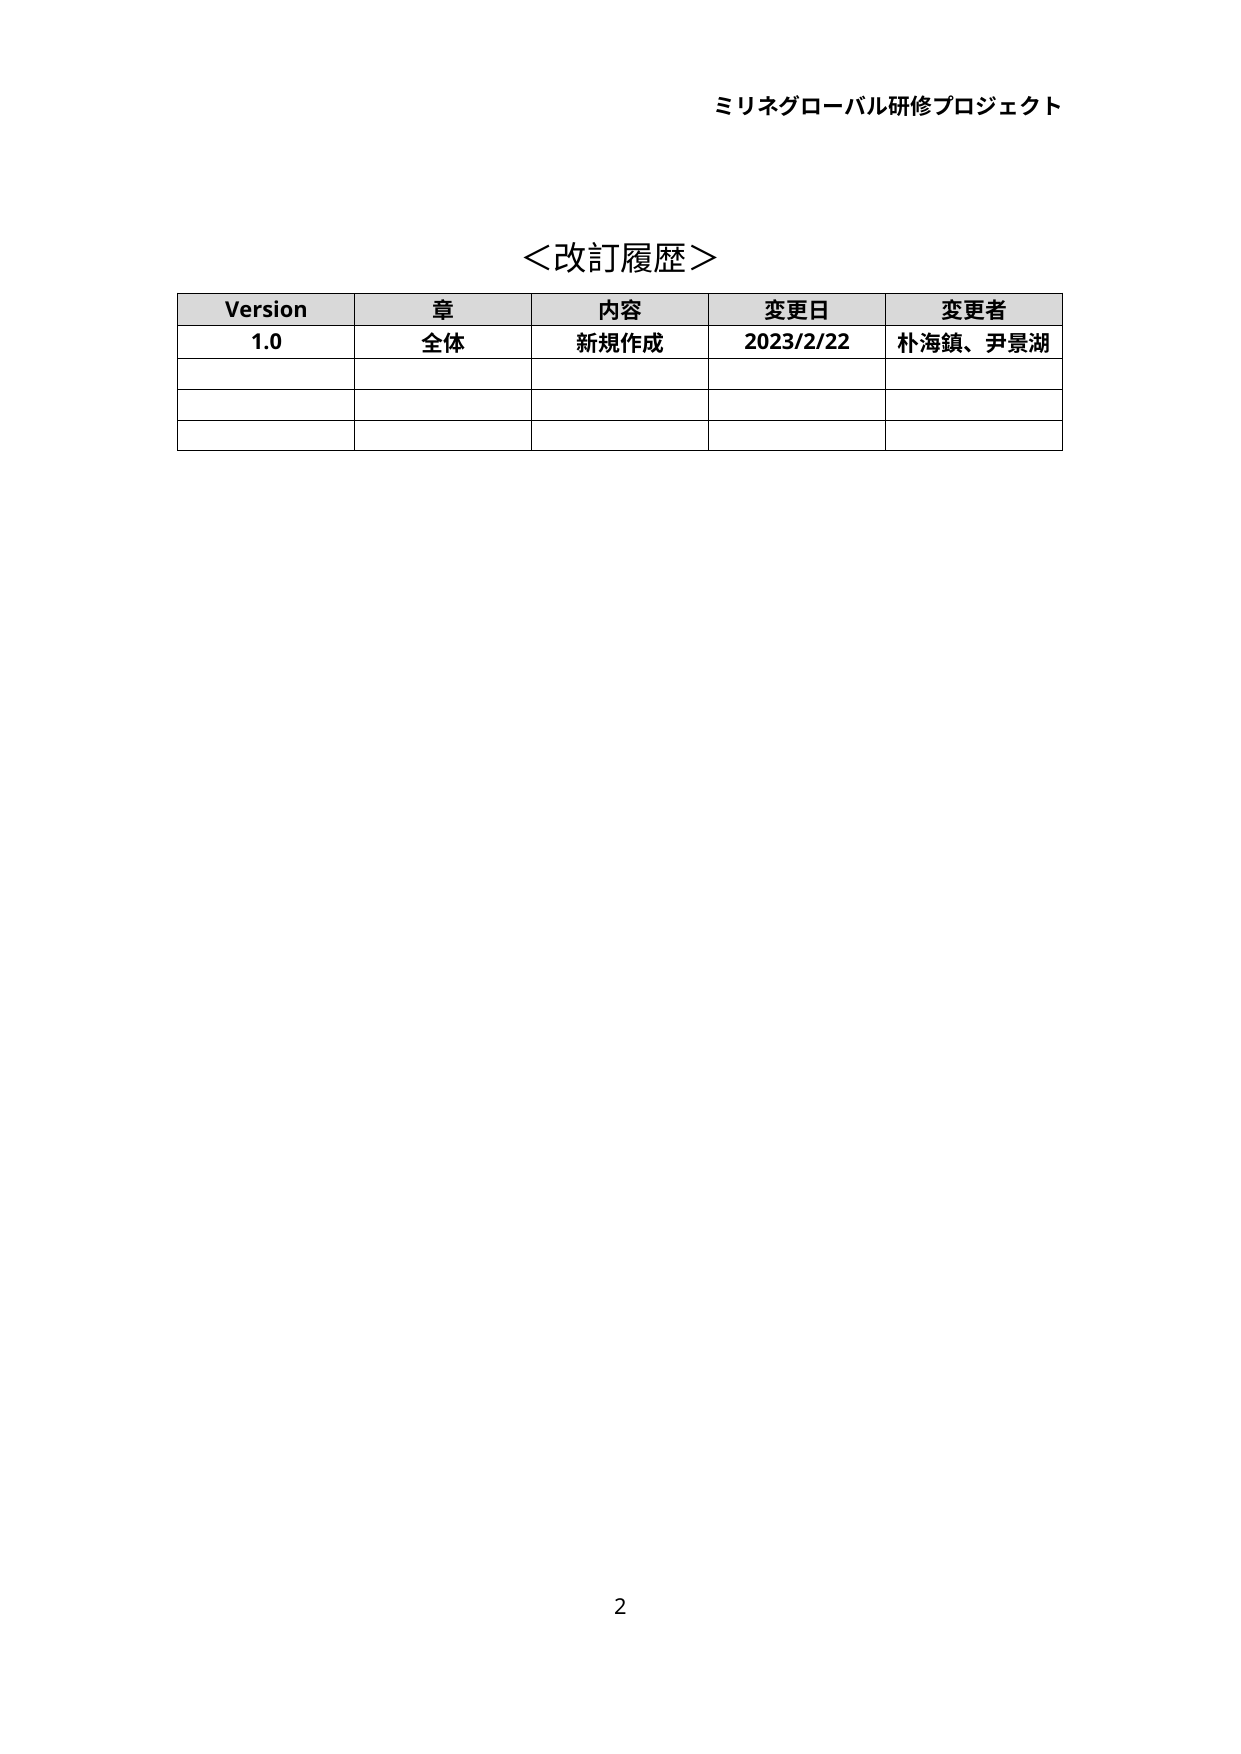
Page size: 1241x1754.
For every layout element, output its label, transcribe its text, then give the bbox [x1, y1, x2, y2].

table_header 変更者 [886, 294, 1062, 325]
table_header 章 [355, 294, 531, 325]
table_cell 1.0 [178, 326, 354, 358]
table_cell [355, 421, 531, 450]
table_cell [532, 390, 708, 419]
table_header 内容 [532, 294, 708, 325]
table_cell 全体 [355, 326, 531, 358]
table_cell [886, 359, 1062, 389]
table_cell 2023/2/22 [709, 326, 885, 358]
table_cell [532, 421, 708, 450]
table_cell [532, 359, 708, 389]
table_header 変更日 [709, 294, 885, 325]
table_cell [178, 359, 354, 389]
title ＜改訂履歴＞ [177, 232, 1063, 280]
table_cell 朴海鎮、尹景湖 [886, 326, 1062, 358]
table_header Version [178, 294, 354, 325]
table_cell [709, 421, 885, 450]
table_cell [355, 390, 531, 419]
table_cell [886, 390, 1062, 419]
table_cell [709, 390, 885, 419]
table_cell [178, 421, 354, 450]
table_cell [886, 421, 1062, 450]
table_cell [355, 359, 531, 389]
table_cell [709, 359, 885, 389]
table_cell 新規作成 [532, 326, 708, 358]
table_cell [178, 390, 354, 419]
